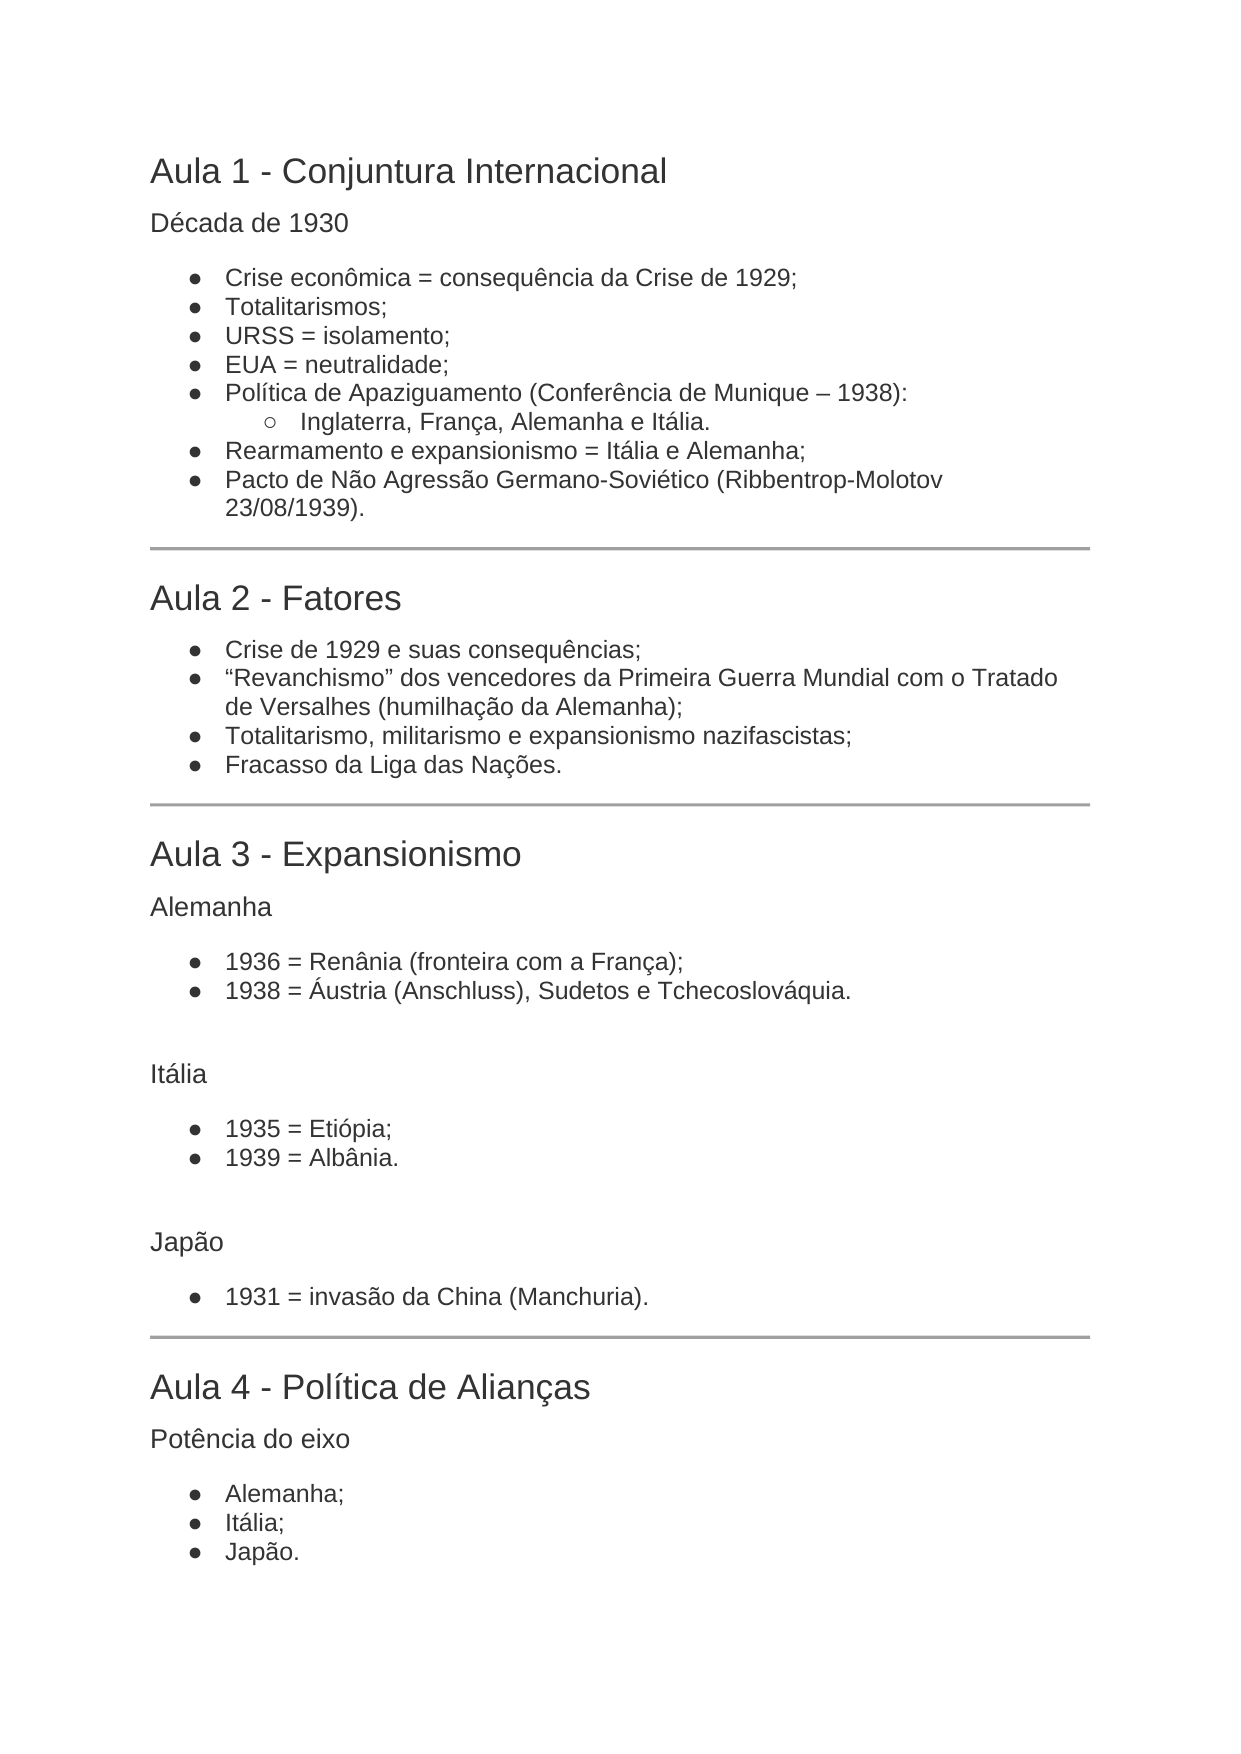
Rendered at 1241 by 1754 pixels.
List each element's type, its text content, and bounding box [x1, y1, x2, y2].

list URSS = isolamento; [187, 321, 1090, 350]
list Crise econômica = consequência da Crise de 1929; [187, 263, 1090, 292]
text Japão [150, 1197, 1090, 1257]
text Potência do eixo [150, 1423, 1090, 1454]
text Itália [150, 1029, 1090, 1089]
list 1935 = Etiópia; [187, 1114, 1090, 1143]
list Itália; [187, 1508, 1090, 1537]
list Crise de 1929 e suas consequências; [187, 634, 1090, 663]
list Rearmamento e expansionismo = Itália e Alemanha; [187, 436, 1090, 465]
list Japão. [187, 1537, 1090, 1566]
text Década de 1930 [150, 207, 1090, 238]
list EUA = neutralidade; [187, 350, 1090, 378]
list Totalitarismos; [187, 292, 1090, 321]
text Alemanha [150, 891, 1090, 922]
list 1931 = invasão da China (Manchuria). [187, 1282, 1090, 1311]
subtitle Aula 1 - Conjuntura Internacional [150, 150, 1090, 191]
list Fracasso da Liga das Nações. [187, 749, 1090, 778]
list 1936 = Renânia (fronteira com a França); [187, 947, 1090, 976]
subtitle Aula 3 - Expansionismo [150, 833, 1090, 874]
list 1938 = Áustria (Anschluss), Sudetos e Tchecoslováquia. [187, 976, 1090, 1004]
list “Revanchismo” dos vencedores da Primeira Guerra Mundial com o Tratado de Versalhes (humilhação da Alemanha); [187, 663, 1090, 721]
list Alemanha; [187, 1479, 1090, 1508]
subtitle Aula 2 - Fatores [150, 577, 1090, 618]
list Inglaterra, França, Alemanha e Itália. [262, 407, 1090, 436]
list 1939 = Albânia. [187, 1143, 1090, 1172]
list Pacto de Não Agressão Germano-Soviético (Ribbentrop-Molotov 23/08/1939). [187, 465, 1090, 522]
list Política de Apaziguamento (Conferência de Munique – 1938): [187, 378, 1090, 407]
subtitle Aula 4 - Política de Alianças [150, 1366, 1090, 1407]
list Totalitarismo, militarismo e expansionismo nazifascistas; [187, 721, 1090, 749]
